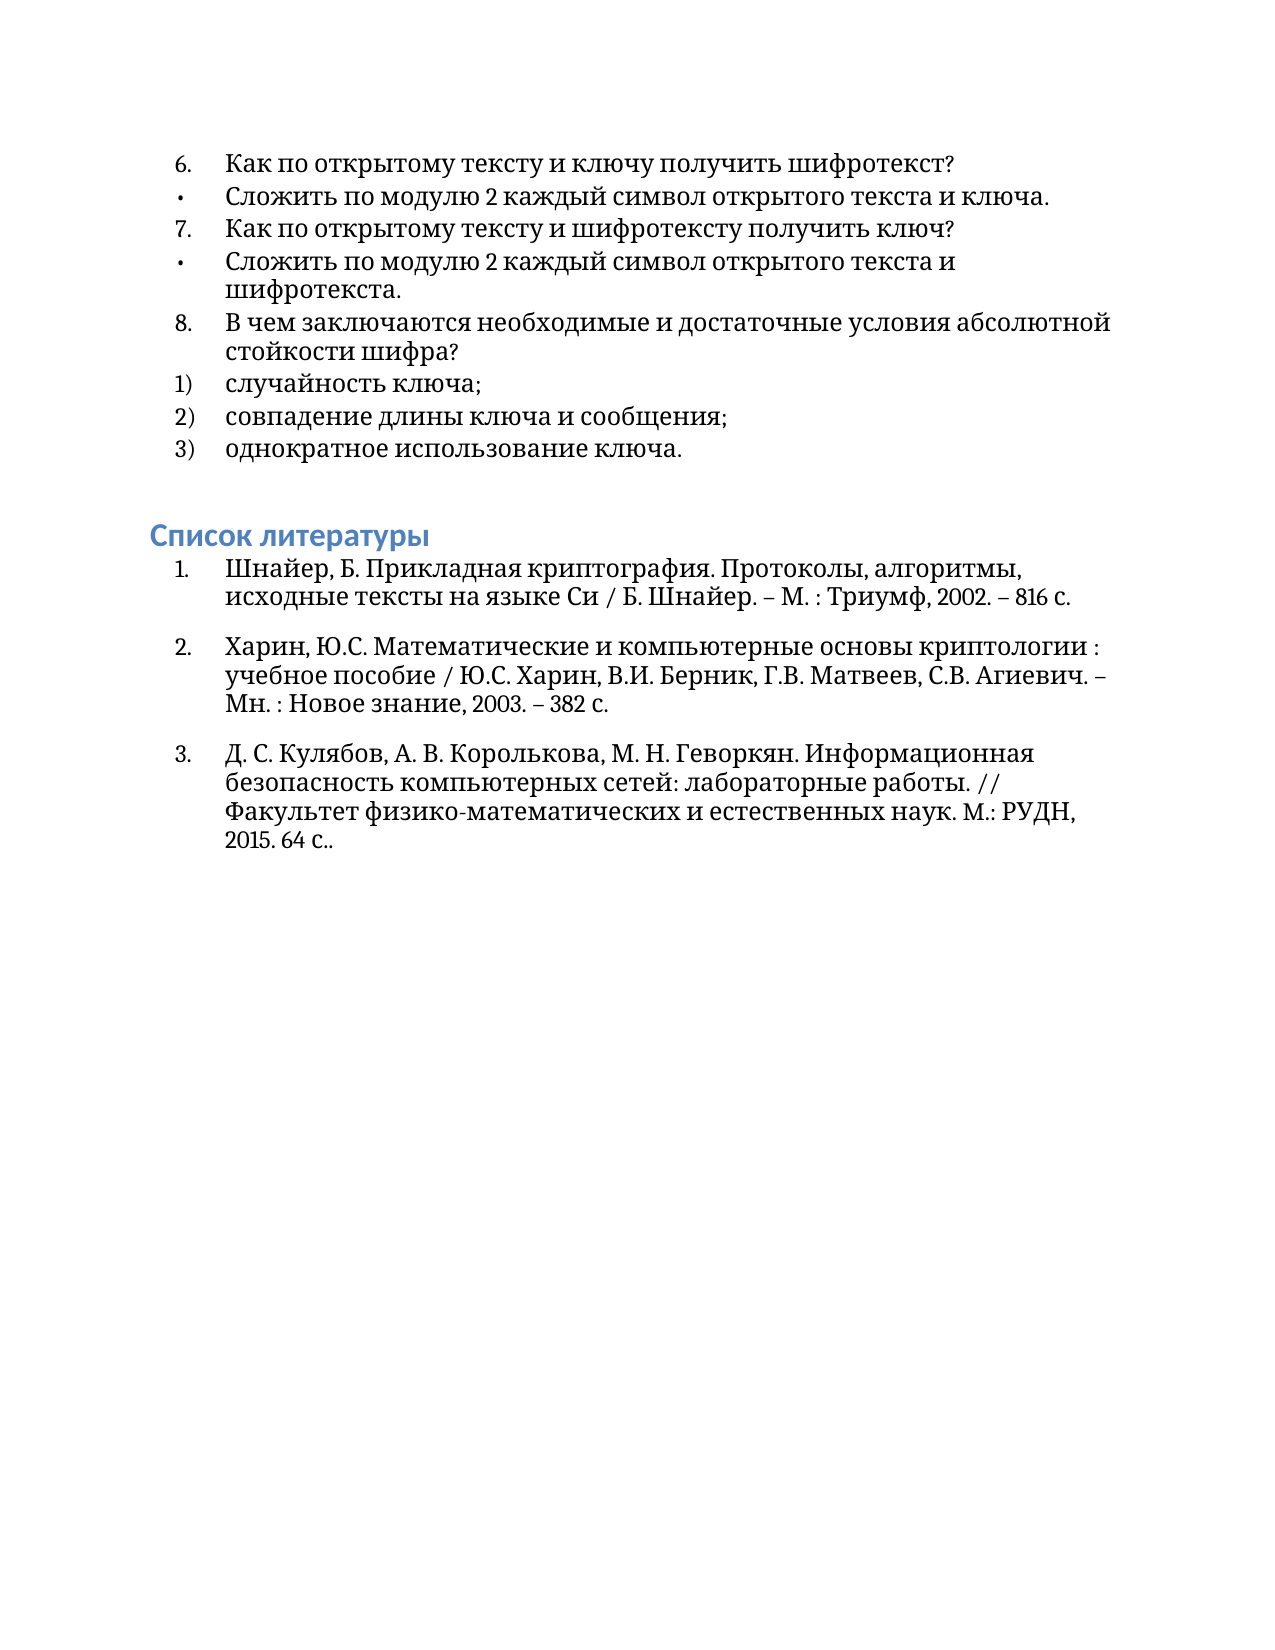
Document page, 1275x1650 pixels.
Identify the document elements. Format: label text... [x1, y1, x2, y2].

list Харин, Ю.С. Математические и компьютерные основы криптологии : учебное пособие / Ю.С. Харин, В.И. Берник, Г.В. Матвеев, С.В. Агиевич. – Мн. : Новое знание, 2003. – 382 с. [175, 633, 1125, 719]
list однократное использование ключа. [175, 435, 1125, 464]
list В чем заключаются необходимые и достаточные условия абсолютной стойкости шифра? [175, 309, 1125, 366]
list Сложить по модулю 2 каждый символ открытого текста и ключа. [175, 182, 1125, 211]
list совпадение длины ключа и сообщения; [175, 402, 1125, 431]
list Как по открытому тексту и шифротексту получить ключ? [175, 215, 1125, 244]
list Как по открытому тексту и ключу получить шифротекст? [175, 150, 1125, 179]
list Д. С. Кулябов, А. В. Королькова, М. Н. Геворкян. Информационная безопасность компьютерных сетей: лабораторные работы. // Факультет физико-математических и естественных наук. M.: РУДН, 2015. 64 с.. [175, 740, 1125, 855]
subtitle Список литературы [150, 514, 1125, 554]
list случайность ключа; [175, 370, 1125, 399]
list Сложить по модулю 2 каждый символ открытого текста и шифротекста. [175, 247, 1125, 305]
list Шнайер, Б. Прикладная криптография. Протоколы, алгоритмы, исходные тексты на языке Си / Б. Шнайер. – М. : Триумф, 2002. – 816 с. [175, 554, 1125, 612]
